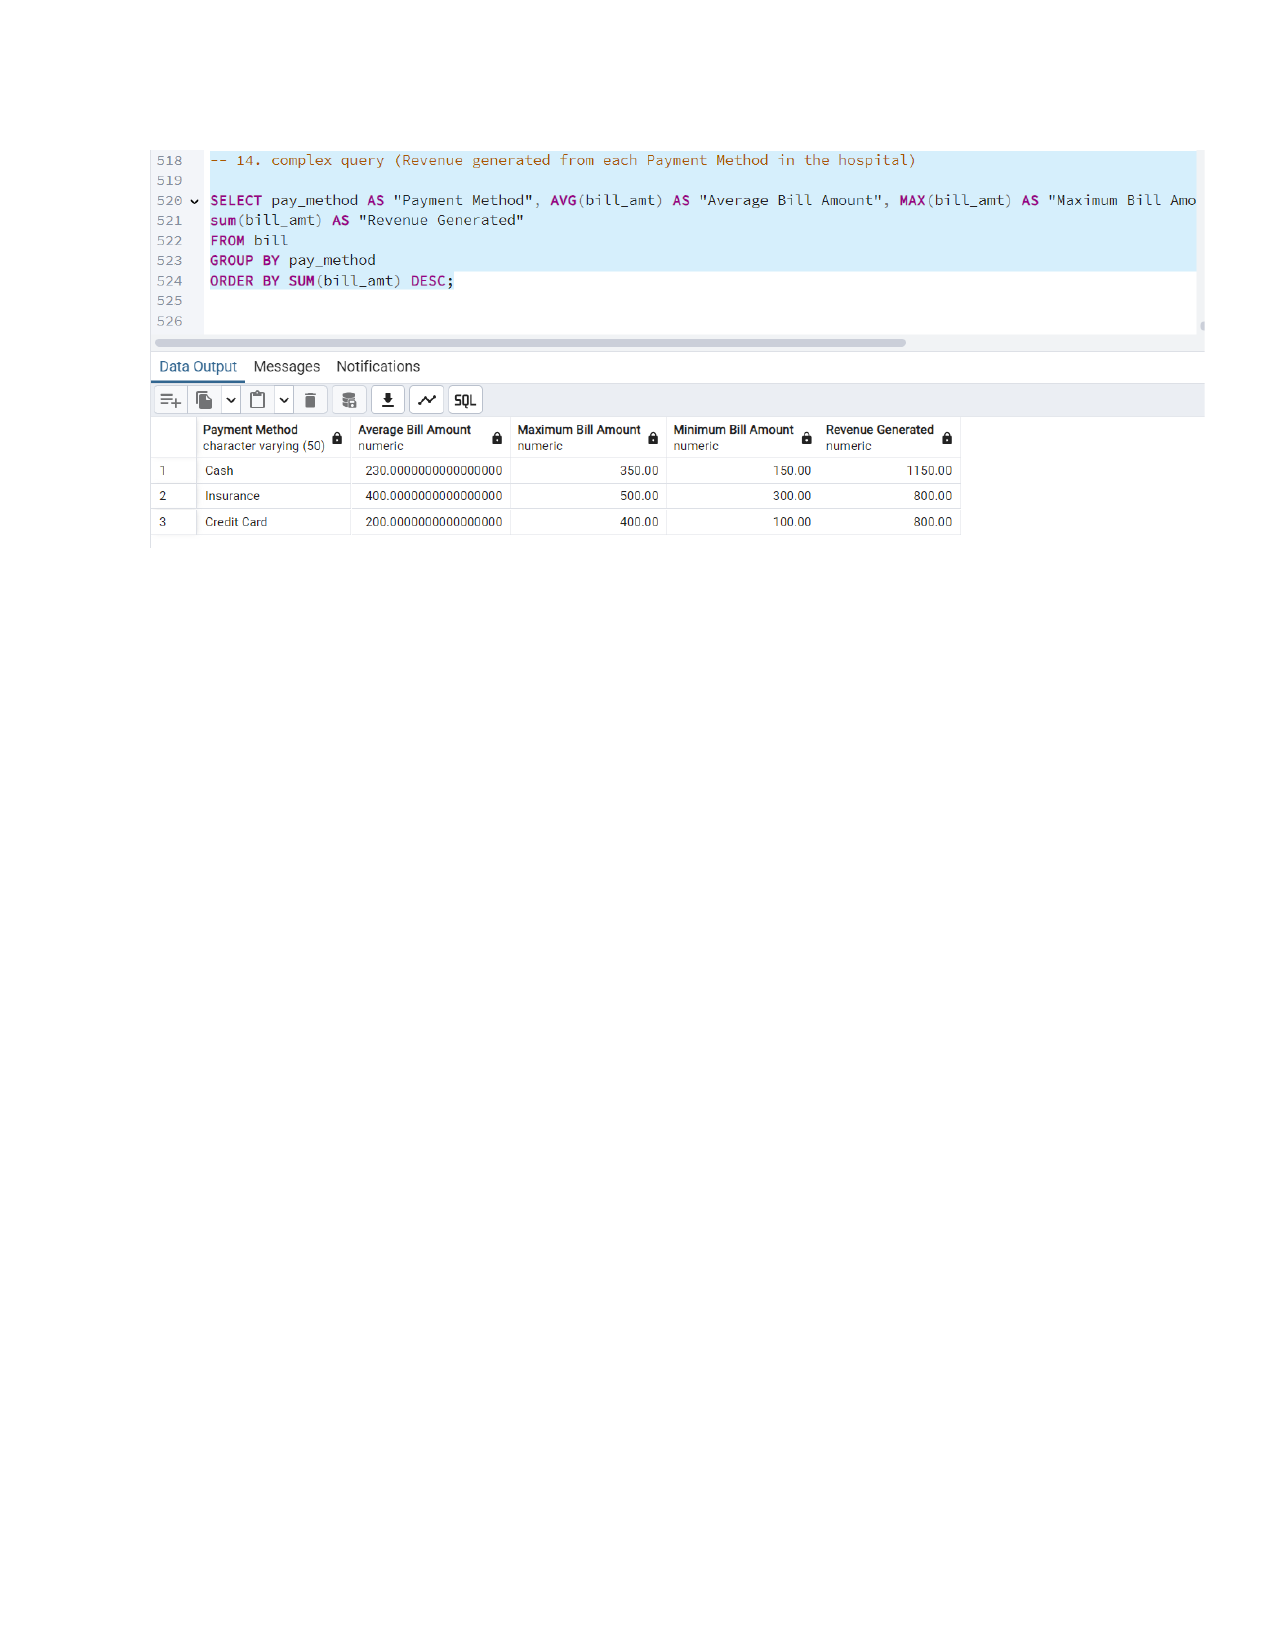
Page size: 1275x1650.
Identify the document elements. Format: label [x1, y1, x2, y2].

picture [150, 150, 1205, 548]
